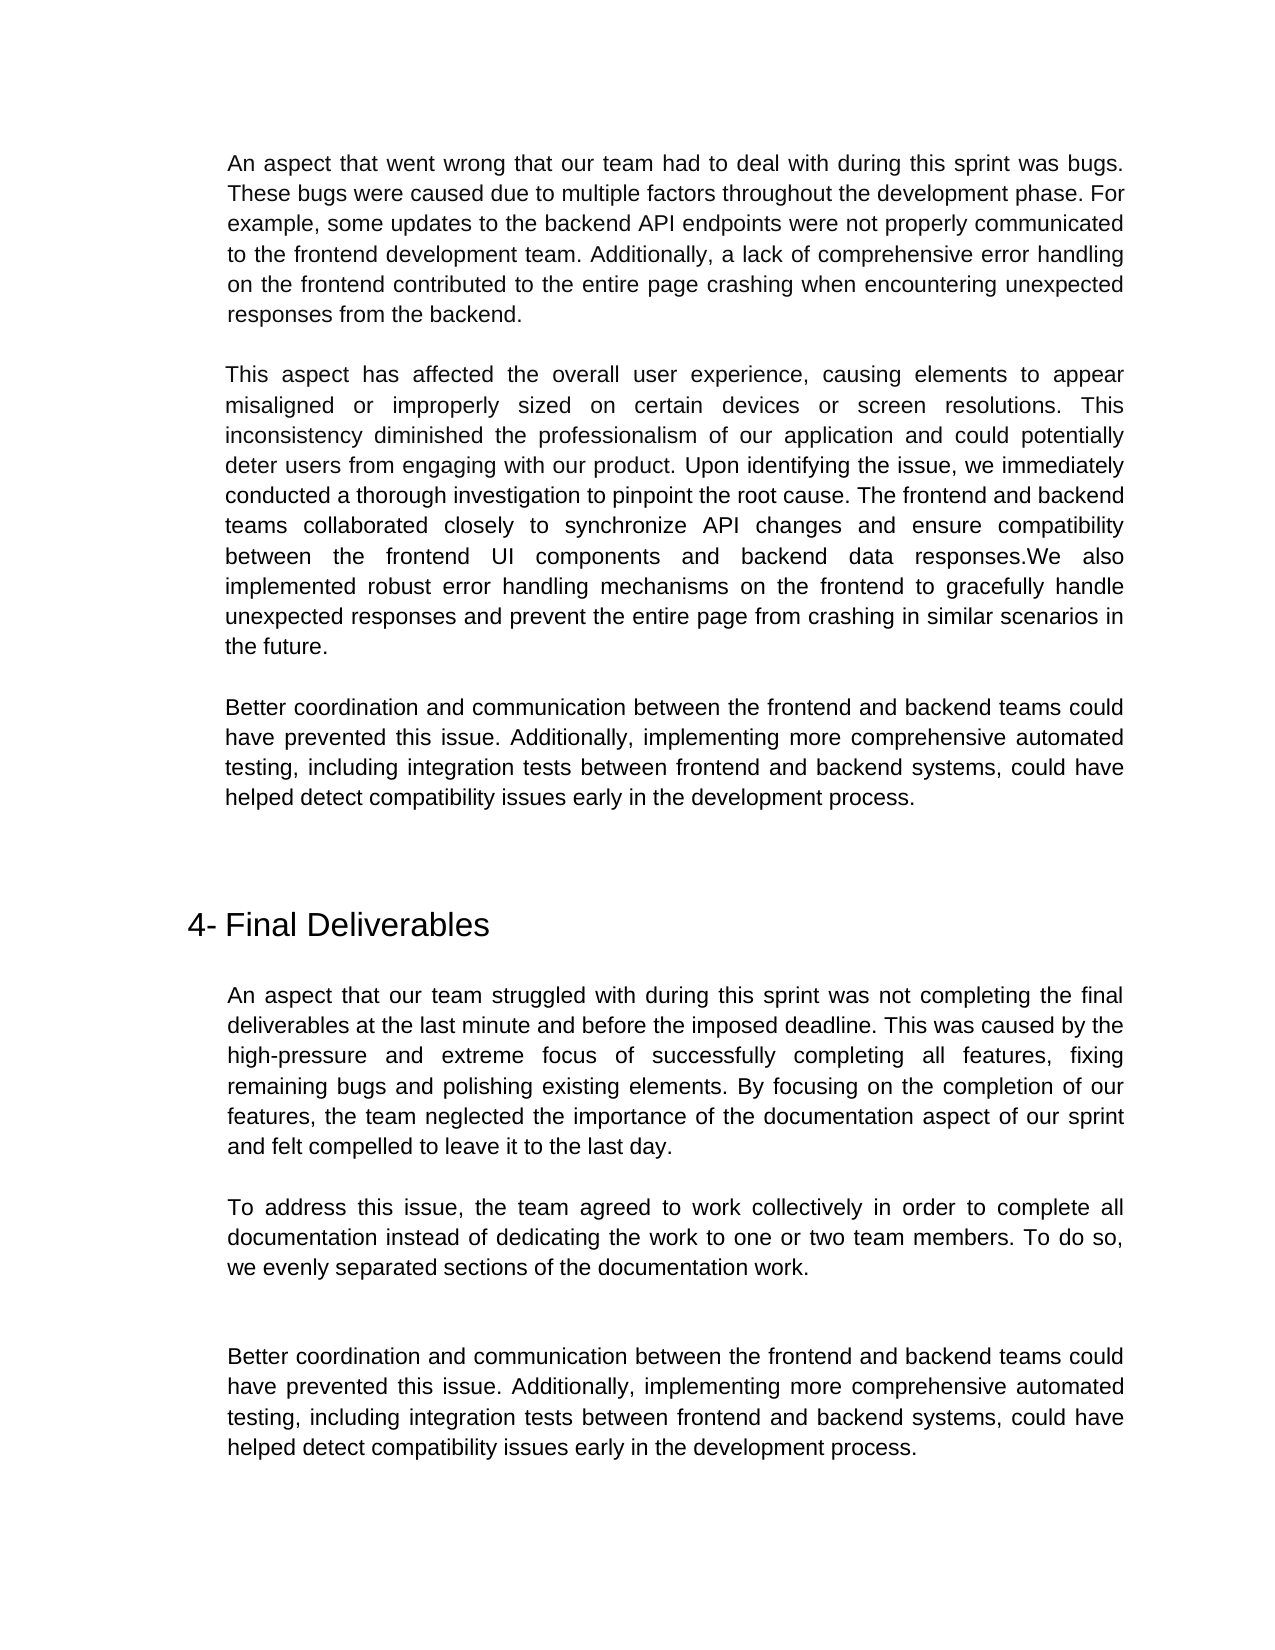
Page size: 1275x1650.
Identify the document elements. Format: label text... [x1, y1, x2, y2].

text To address this issue, the team agreed to work collectively in order to complete all documentation instead of dedicating the work to one or two team members. To do so, we evenly separated sections of the documentation work. [227, 1193, 1125, 1280]
text An aspect that went wrong that our team had to deal with during this sprint was bugs. These bugs were caused due to multiple factors throughout the development phase. For example, some updates to the backend API endpoints were not properly communicated to the frontend development team. Additionally, a lack of comprehensive error handling on the frontend contributed to the entire page crashing when encountering unexpected responses from the backend. [227, 150, 1125, 327]
list Final Deliverables [187, 905, 1125, 944]
text An aspect that our team struggled with during this sprint was not completing the final deliverables at the last minute and before the imposed deadline. This was caused by the high-pressure and extreme focus of successfully completing all features, fixing remaining bugs and polishing existing elements. By focusing on the completion of our features, the team neglected the importance of the documentation aspect of our sprint and felt compelled to leave it to the last day. [227, 982, 1125, 1159]
text Better coordination and communication between the frontend and backend teams could have prevented this issue. Additionally, implementing more comprehensive automated testing, including integration tests between frontend and backend systems, could have helped detect compatibility issues early in the development process. [225, 694, 1125, 811]
text Better coordination and communication between the frontend and backend teams could have prevented this issue. Additionally, implementing more comprehensive automated testing, including integration tests between frontend and backend systems, could have helped detect compatibility issues early in the development process. [227, 1343, 1125, 1460]
text This aspect has affected the overall user experience, causing elements to appear misaligned or improperly sized on certain devices or screen resolutions. This inconsistency diminished the professionalism of our application and could potentially deter users from engaging with our product. Upon identifying the issue, we immediately conducted a thorough investigation to pinpoint the root cause. The frontend and backend teams collaborated closely to synchronize API changes and ensure compatibility between the frontend UI components and backend data responses.We also implemented robust error handling mechanisms on the frontend to gracefully handle unexpected responses and prevent the entire page from crashing in similar scenarios in the future. [225, 361, 1125, 660]
